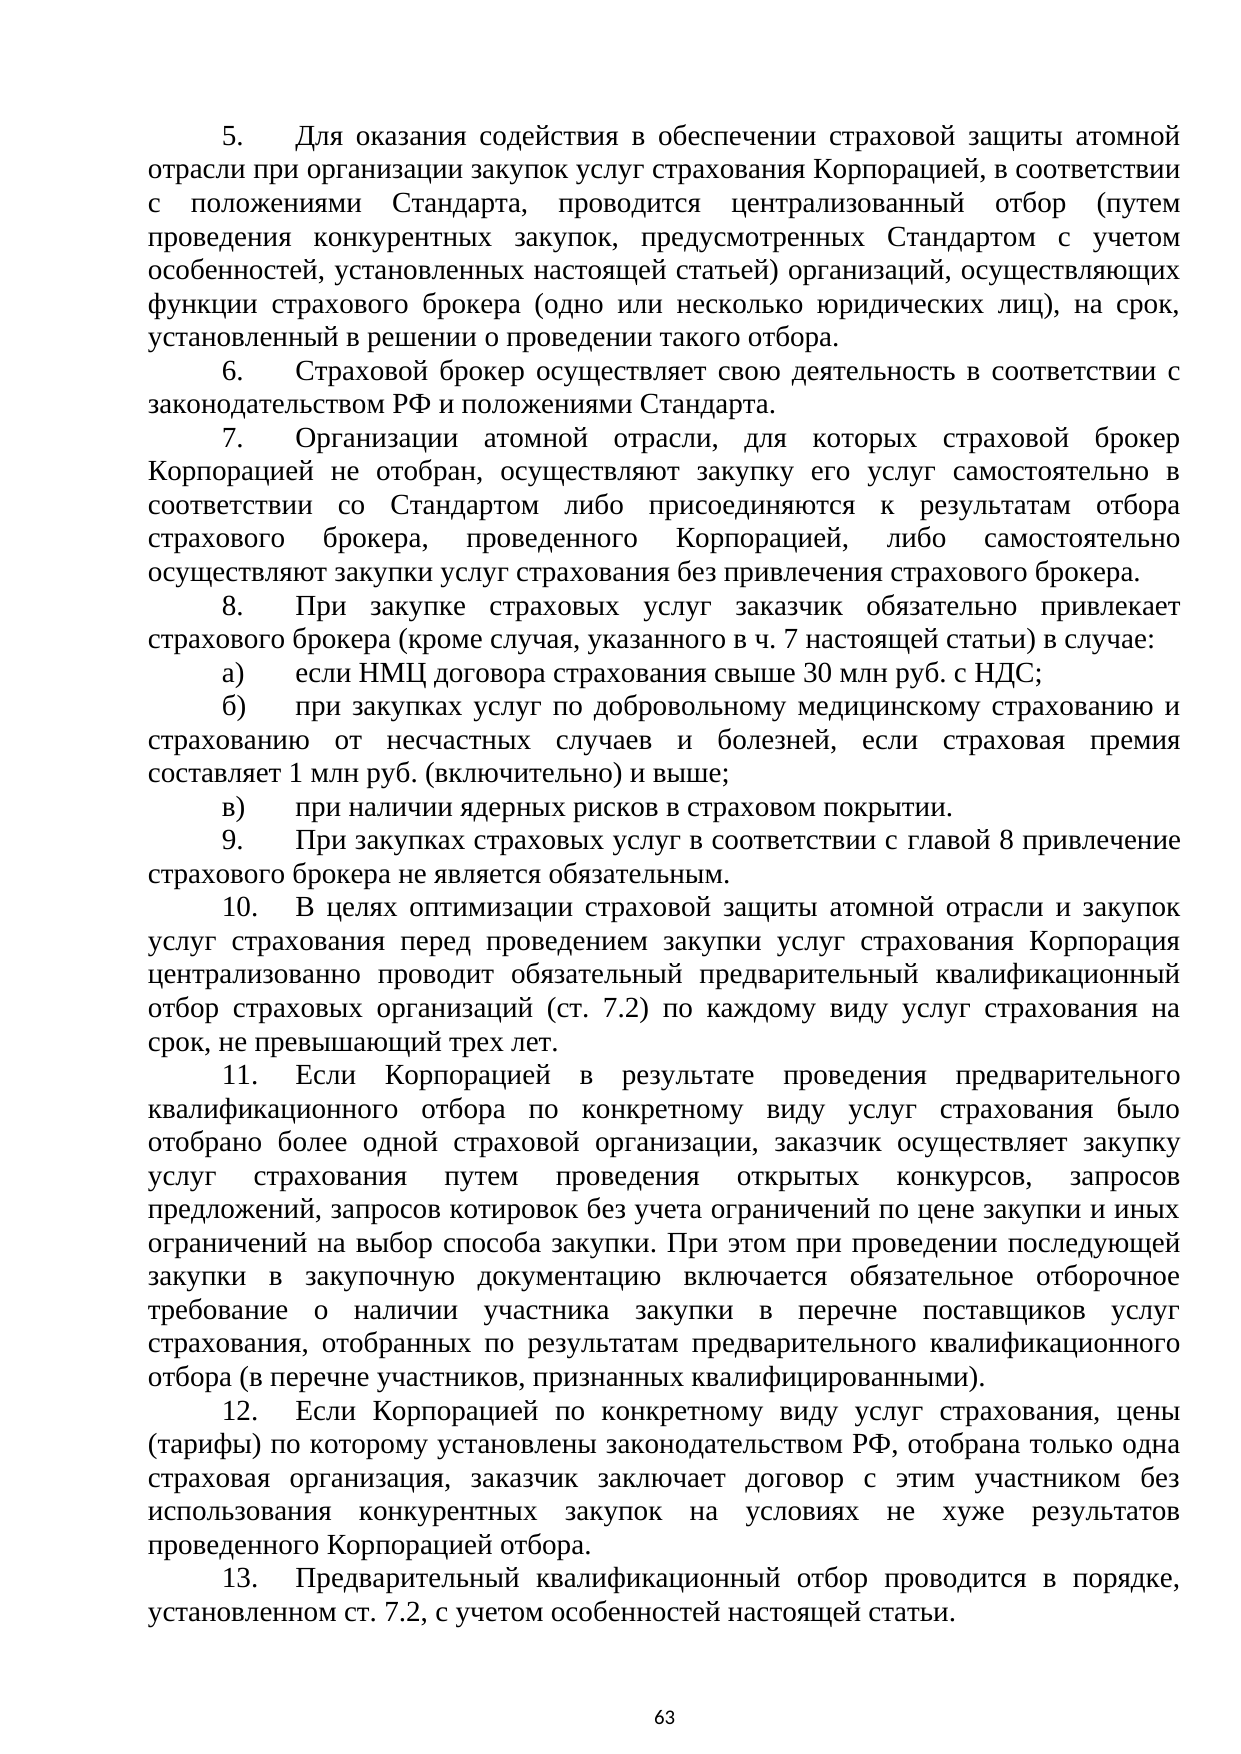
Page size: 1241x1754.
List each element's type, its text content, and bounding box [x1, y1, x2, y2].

list Организации атомной отрасли, для которых страховой брокер Корпорацией не отобран, осуществляют закупку его услуг самостоятельно в соответствии со Стандартом либо присоединяются к результатам отбора страхового брокера, проведенного Корпорацией, либо самостоятельно осуществляют закупки услуг страхования без привлечения страхового брокера. [148, 420, 1181, 588]
list При закупках страховых услуг в соответствии с главой 8 привлечение страхового брокера не является обязательным. [148, 822, 1181, 889]
list при закупках услуг по добровольному медицинскому страхованию и страхованию от несчастных случаев и болезней, если страховая премия составляет 1 млн руб. (включительно) и выше; [148, 688, 1181, 789]
list при наличии ядерных рисков в страховом покрытии. [148, 789, 1181, 822]
list В целях оптимизации страховой защиты атомной отрасли и закупок услуг страхования перед проведением закупки услуг страхования Корпорация централизованно проводит обязательный предварительный квалификационный отбор страховых организаций (ст. 7.2) по каждому виду услуг страхования на срок, не превышающий трех лет. [148, 889, 1181, 1057]
list если НМЦ договора страхования свыше 30 млн руб. с НДС; [148, 655, 1181, 688]
list Предварительный квалификационный отбор проводится в порядке, установленном ст. 7.2, с учетом особенностей настоящей статьи. [148, 1560, 1181, 1627]
list При закупке страховых услуг заказчик обязательно привлекает страхового брокера (кроме случая, указанного в ч. 7 настоящей статьи) в случае: [148, 588, 1181, 655]
list Если Корпорацией по конкретному виду услуг страхования, цены (тарифы) по которому установлены законодательством РФ, отобрана только одна страховая организация, заказчик заключает договор с этим участником без использования конкурентных закупок на условиях не хуже результатов проведенного Корпорацией отбора. [148, 1393, 1181, 1560]
list Для оказания содействия в обеспечении страховой защиты атомной отрасли при организации закупок услуг страхования Корпорацией, в соответствии с положениями Стандарта, проводится централизованный отбор (путем проведения конкурентных закупок, предусмотренных Стандартом с учетом особенностей, установленных настоящей статьей) организаций, осуществляющих функции страхового брокера (одно или несколько юридических лиц), на срок, установленный в решении о проведении такого отбора. [148, 118, 1181, 353]
list Страховой брокер осуществляет свою деятельность в соответствии с законодательством РФ и положениями Стандарта. [148, 353, 1181, 420]
list Если Корпорацией в результате проведения предварительного квалификационного отбора по конкретному виду услуг страхования было отобрано более одной страховой организации, заказчик осуществляет закупку услуг страхования путем проведения открытых конкурсов, запросов предложений, запросов котировок без учета ограничений по цене закупки и иных ограничений на выбор способа закупки. При этом при проведении последующей закупки в закупочную документацию включается обязательное отборочное требование о наличии участника закупки в перечне поставщиков услуг страхования, отобранных по результатам предварительного квалификационного отбора (в перечне участников, признанных квалифицированными). [148, 1057, 1181, 1393]
